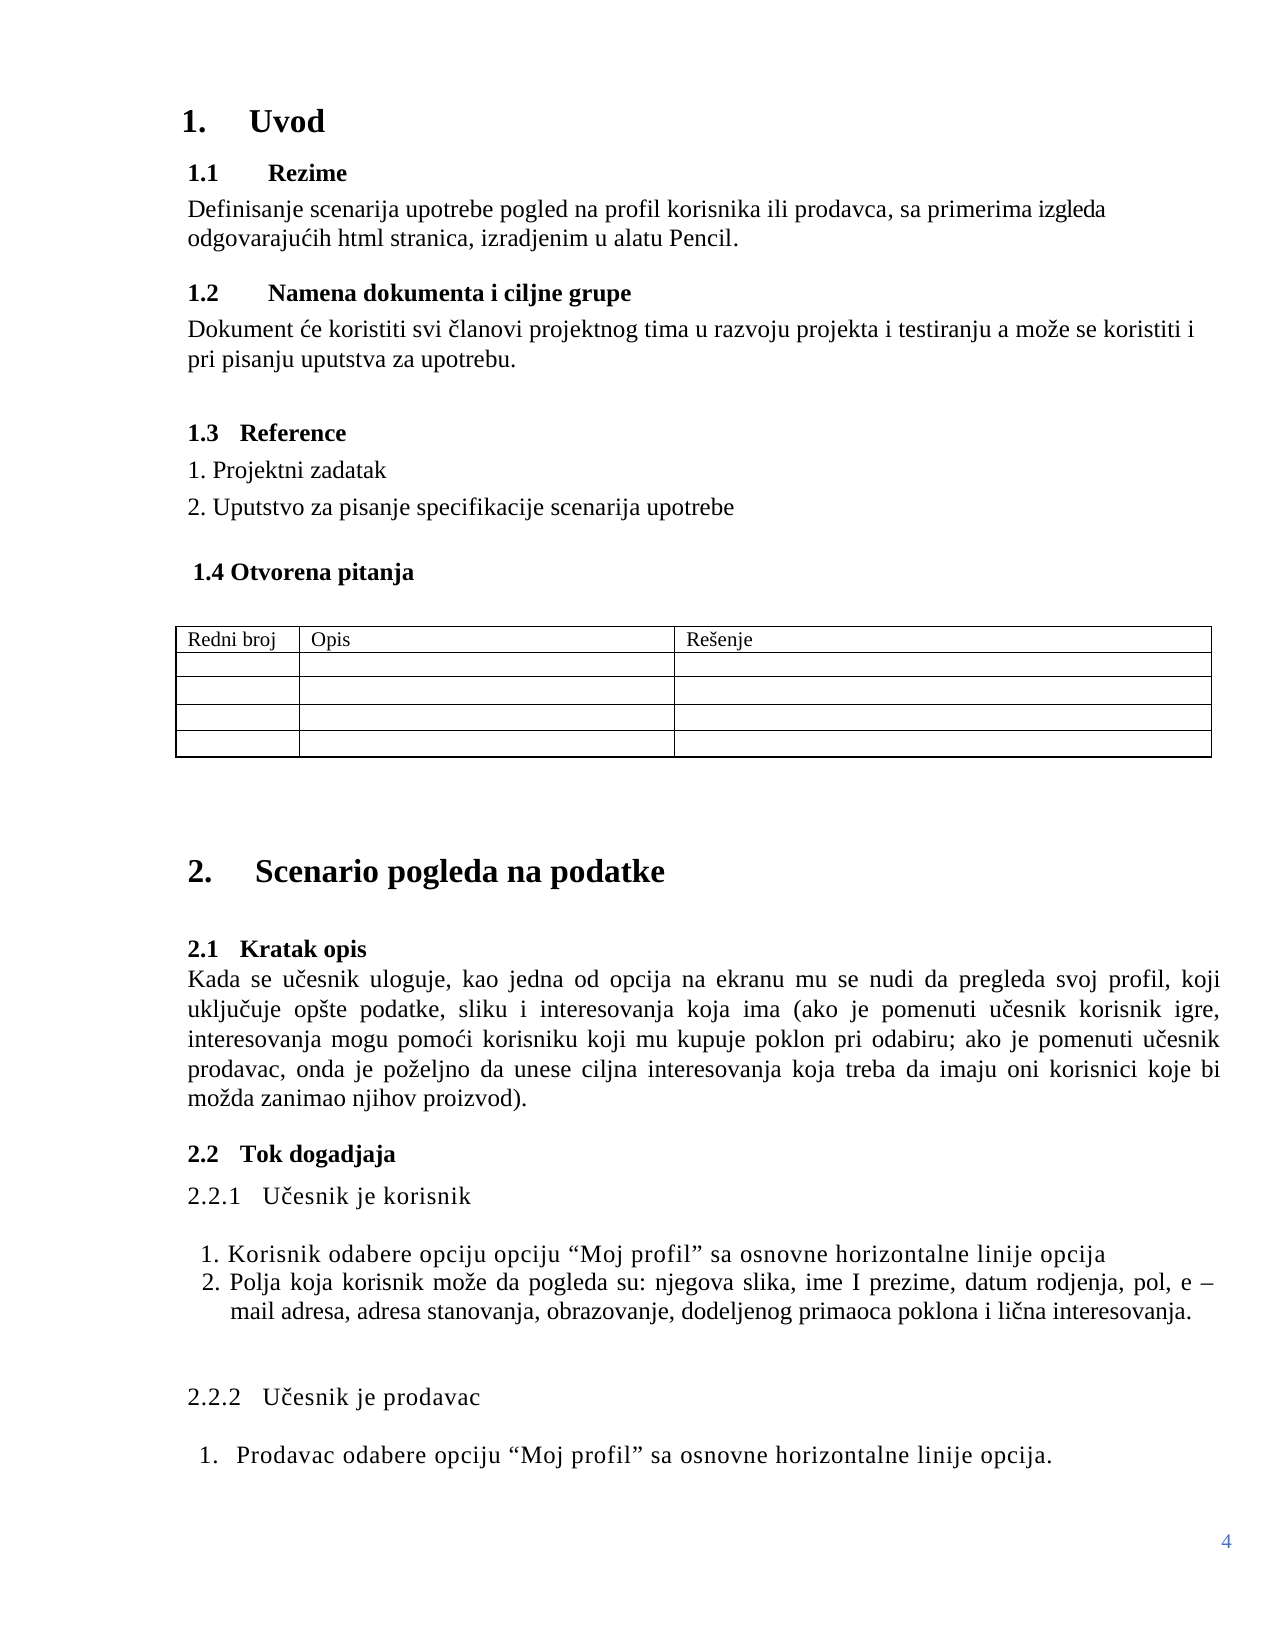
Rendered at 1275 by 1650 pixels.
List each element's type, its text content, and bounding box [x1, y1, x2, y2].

text 1.1 Rezime [187, 158, 1231, 187]
table_cell [177, 731, 299, 756]
text 2. Polja koja korisnik može da pogleda su: njegova slika, ime I prezime, datum rodjenja, pol, e – mail adresa, adresa stanovanja, obrazovanje, dodeljenog primaoca poklona i lična interesovanja. [193, 1267, 1214, 1325]
text 1. Projektni zadatak [187, 455, 1222, 483]
table_cell [675, 677, 1211, 704]
table_cell [177, 677, 299, 704]
text Dokument će koristiti svi članovi projektnog tima u razvoju projekta i testiranju a može se koristiti i pri pisanju uputstva za upotrebu. [187, 314, 1222, 372]
text 2.1 Kratak opis [187, 934, 379, 963]
text 2.2 Tok dogadjaja [187, 1139, 405, 1168]
table_header Rešenje [675, 627, 1211, 652]
text 1.4 Otvorena pitanja [164, 563, 1231, 584]
table_cell [300, 677, 674, 704]
table_cell [300, 731, 674, 756]
table_cell [300, 653, 674, 676]
text 2. Scenario pogleda na podatke [187, 851, 747, 889]
table_cell [177, 705, 299, 730]
table_cell [177, 653, 299, 676]
table_header Opis [300, 627, 674, 652]
list Učesnik je prodavac [187, 1382, 1214, 1411]
table_cell [675, 731, 1211, 756]
table_cell [675, 705, 1211, 730]
text 1. Uvod [164, 101, 1231, 139]
text 2. Uputstvo za pisanje specifikacije scenarija upotrebe [187, 492, 1222, 520]
text Kada se učesnik uloguje, kao jedna od opcija na ekranu mu se nudi da pregleda svoj profil, koji uključuje opšte podatke, sliku i interesovanja koja ima (ako je pomenuti učesnik korisnik igre, interesovanja mogu pomoći korisniku koji mu kupuje poklon pri odabiru; ako je pomenuti učesnik prodavac, onda je poželjno da unese ciljna interesovanja koja treba da imaju oni korisnici koje bi možda zanimao njihov proizvod). [187, 964, 1223, 1112]
text 1. Korisnik odabere opciju opciju “Moj profil” sa osnovne horizontalne linije opcija [164, 1239, 1214, 1267]
table_header Redni broj [177, 627, 299, 652]
text 1.2 Namena dokumenta i ciljne grupe [187, 278, 1231, 307]
text Definisanje scenarija upotrebe pogled na profil korisnika ili prodavca, sa primerima izgleda odgovarajućih html stranica, izradjenim u alatu Pencil. [187, 194, 1231, 252]
list Prodavac odabere opciju “Moj profil” sa osnovne horizontalne linije opcija. [199, 1440, 1214, 1469]
list Učesnik je korisnik [187, 1181, 1214, 1210]
table_cell [675, 653, 1211, 676]
text 1.3 Reference [187, 418, 1222, 446]
table_cell [300, 705, 674, 730]
